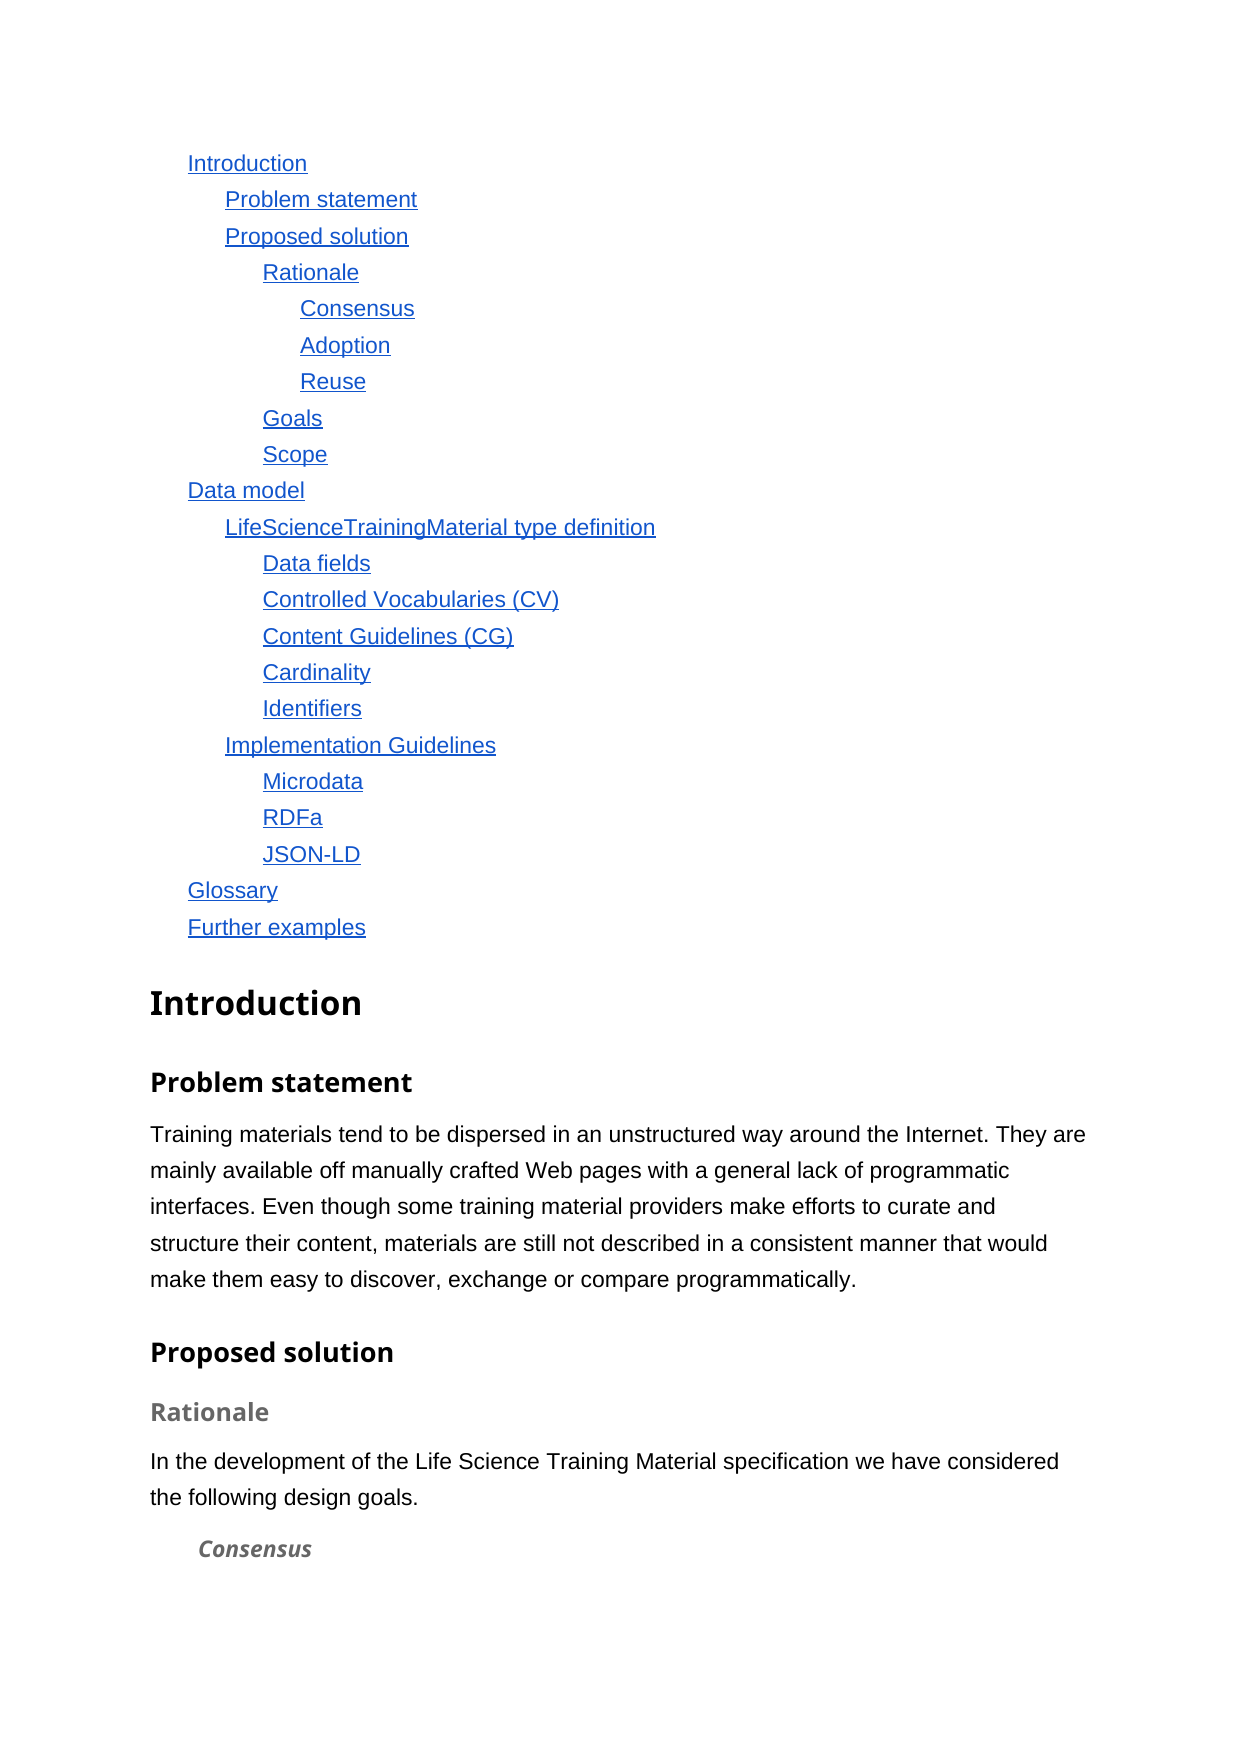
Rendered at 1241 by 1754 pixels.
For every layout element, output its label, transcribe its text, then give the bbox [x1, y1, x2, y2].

text Scope [262, 441, 1090, 467]
text Training materials tend to be dispersed in an unstructured way around the Internet. They are mainly available off manually crafted Web pages with a general lack of programmatic interfaces. Even though some training material providers make efforts to curate and structure their content, materials are still not described in a consistent manner that would make them easy to discover, exchange or compare programmatically. [150, 1121, 1090, 1292]
subtitle Rationale [150, 1395, 1090, 1429]
text Further examples [187, 913, 1090, 940]
text In the development of the Life Science Training Material specification we have considered the following design goals. [150, 1448, 1090, 1511]
text Cardinality [262, 659, 1090, 685]
subtitle Introduction [150, 980, 1090, 1025]
text RDFa [262, 804, 1090, 831]
text Adoption [300, 332, 1090, 358]
text Content Guidelines (CG) [262, 623, 1090, 649]
text JSON-LD [262, 841, 1090, 867]
subtitle Proposed solution [150, 1333, 1090, 1370]
text LifeScienceTrainingMaterial type definition [225, 513, 1090, 540]
text Data model [187, 477, 1090, 503]
text Data fields [262, 550, 1090, 576]
text Rationale [262, 259, 1090, 285]
subtitle Consensus [198, 1533, 1090, 1564]
text Introduction [187, 150, 1090, 176]
subtitle Problem statement [150, 1063, 1090, 1100]
text Proposed solution [225, 223, 1090, 249]
text Microdata [262, 768, 1090, 794]
text Glossary [187, 877, 1090, 903]
text Problem statement [225, 186, 1090, 213]
text Controlled Vocabularies (CV) [262, 586, 1090, 613]
text Goals [262, 404, 1090, 431]
text Consensus [300, 295, 1090, 322]
text Implementation Guidelines [225, 732, 1090, 758]
text Reuse [300, 368, 1090, 394]
text Identifiers [262, 695, 1090, 722]
